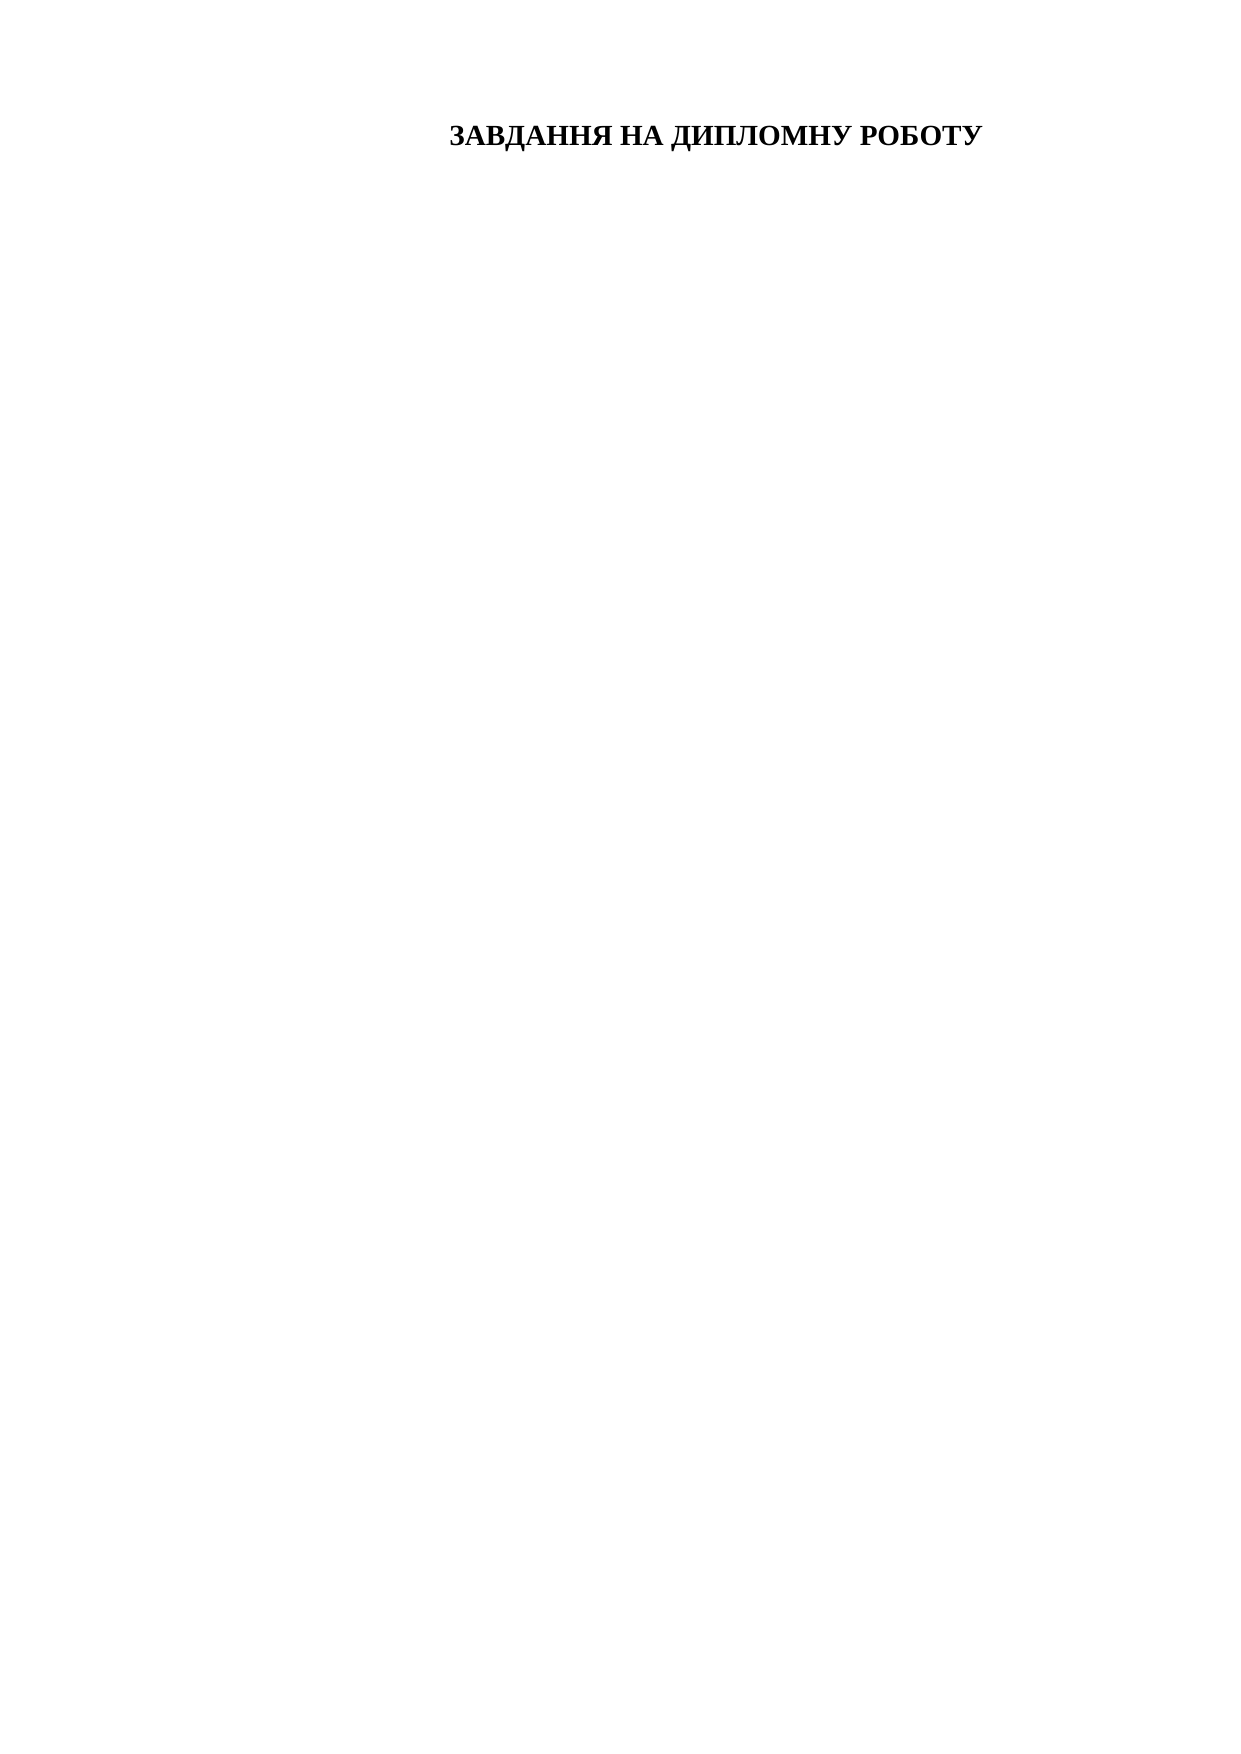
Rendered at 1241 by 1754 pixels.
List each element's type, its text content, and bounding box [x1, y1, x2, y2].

subtitle ЗАВДАННЯ НА ДИПЛОМНУ РОБОТУ [177, 118, 1181, 152]
